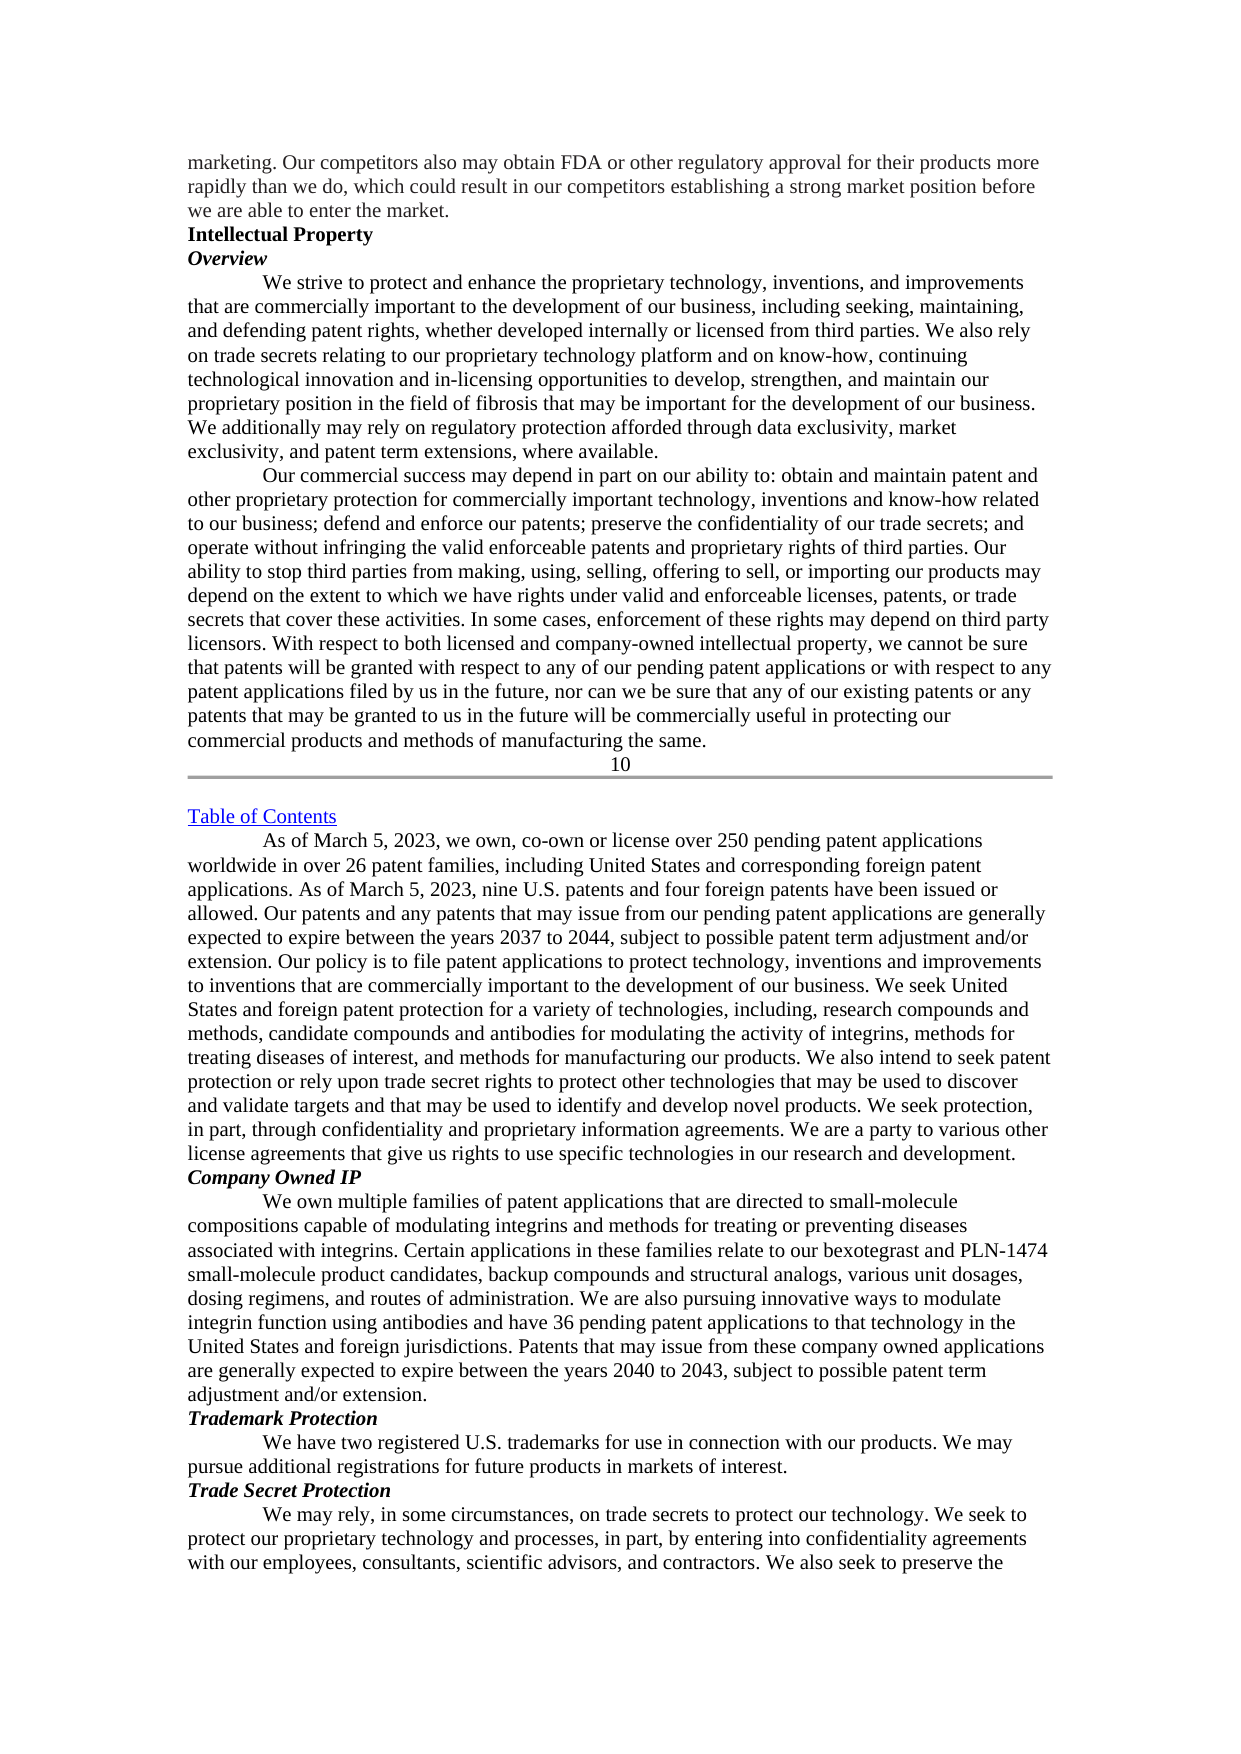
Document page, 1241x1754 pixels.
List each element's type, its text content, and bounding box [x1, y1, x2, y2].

text Overview [187, 246, 1053, 270]
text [187, 1502, 1053, 1574]
text 10 [187, 752, 1053, 775]
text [187, 150, 1053, 222]
text Trademark Protection [187, 1406, 1053, 1430]
text We own multiple families of patent applications that are directed to small-molecule compositions capable of modulating integrins and methods for treating or preventing diseases associated with integrins. Certain applications in these families relate to our bexotegrast and PLN-1474 small-molecule product candidates, backup compounds and structural analogs, various unit dosages, dosing regimens, and routes of administration. We are also pursuing innovative ways to modulate integrin function using antibodies and have 36 pending patent applications to that technology in the United States and foreign jurisdictions. Patents that may issue from these company owned applications are generally expected to expire between the years 2040 to 2043, subject to possible patent term adjustment and/or extension. [187, 1189, 1053, 1406]
text Table of Contents [187, 804, 1053, 828]
text Trade Secret Protection [187, 1478, 1053, 1502]
text Intellectual Property [187, 222, 1053, 246]
text Company Owned IP [187, 1165, 1053, 1189]
text As of March 5, 2023, we own, co-own or license over 250 pending patent applications worldwide in over 26 patent families, including United States and corresponding foreign patent applications. As of March 5, 2023, nine U.S. patents and four foreign patents have been issued or allowed. Our patents and any patents that may issue from our pending patent applications are generally expected to expire between the years 2037 to 2044, subject to possible patent term adjustment and/or extension. Our policy is to file patent applications to protect technology, inventions and improvements to inventions that are commercially important to the development of our business. We seek United States and foreign patent protection for a variety of technologies, including, research compounds and methods, candidate compounds and antibodies for modulating the activity of integrins, methods for treating diseases of interest, and methods for manufacturing our products. We also intend to seek patent protection or rely upon trade secret rights to protect other technologies that may be used to discover and validate targets and that may be used to identify and develop novel products. We seek protection, in part, through confidentiality and proprietary information agreements. We are a party to various other license agreements that give us rights to use specific technologies in our research and development. [187, 828, 1053, 1165]
text Our commercial success may depend in part on our ability to: obtain and maintain patent and other proprietary protection for commercially important technology, inventions and know-how related to our business; defend and enforce our patents; preserve the confidentiality of our trade secrets; and operate without infringing the valid enforceable patents and proprietary rights of third parties. Our ability to stop third parties from making, using, selling, offering to sell, or importing our products may depend on the extent to which we have rights under valid and enforceable licenses, patents, or trade secrets that cover these activities. In some cases, enforcement of these rights may depend on third party licensors. With respect to both licensed and company-owned intellectual property, we cannot be sure that patents will be granted with respect to any of our pending patent applications or with respect to any patent applications filed by us in the future, nor can we be sure that any of our existing patents or any patents that may be granted to us in the future will be commercially useful in protecting our commercial products and methods of manufacturing the same. [187, 463, 1053, 752]
text We strive to protect and enhance the proprietary technology, inventions, and improvements that are commercially important to the development of our business, including seeking, maintaining, and defending patent rights, whether developed internally or licensed from third parties. We also rely on trade secrets relating to our proprietary technology platform and on know-how, continuing technological innovation and in-licensing opportunities to develop, strengthen, and maintain our proprietary position in the field of fibrosis that may be important for the development of our business. We additionally may rely on regulatory protection afforded through data exclusivity, market exclusivity, and patent term extensions, where available. [187, 270, 1053, 463]
text We have two registered U.S. trademarks for use in connection with our products. We may pursue additional registrations for future products in markets of interest. [187, 1430, 1053, 1478]
